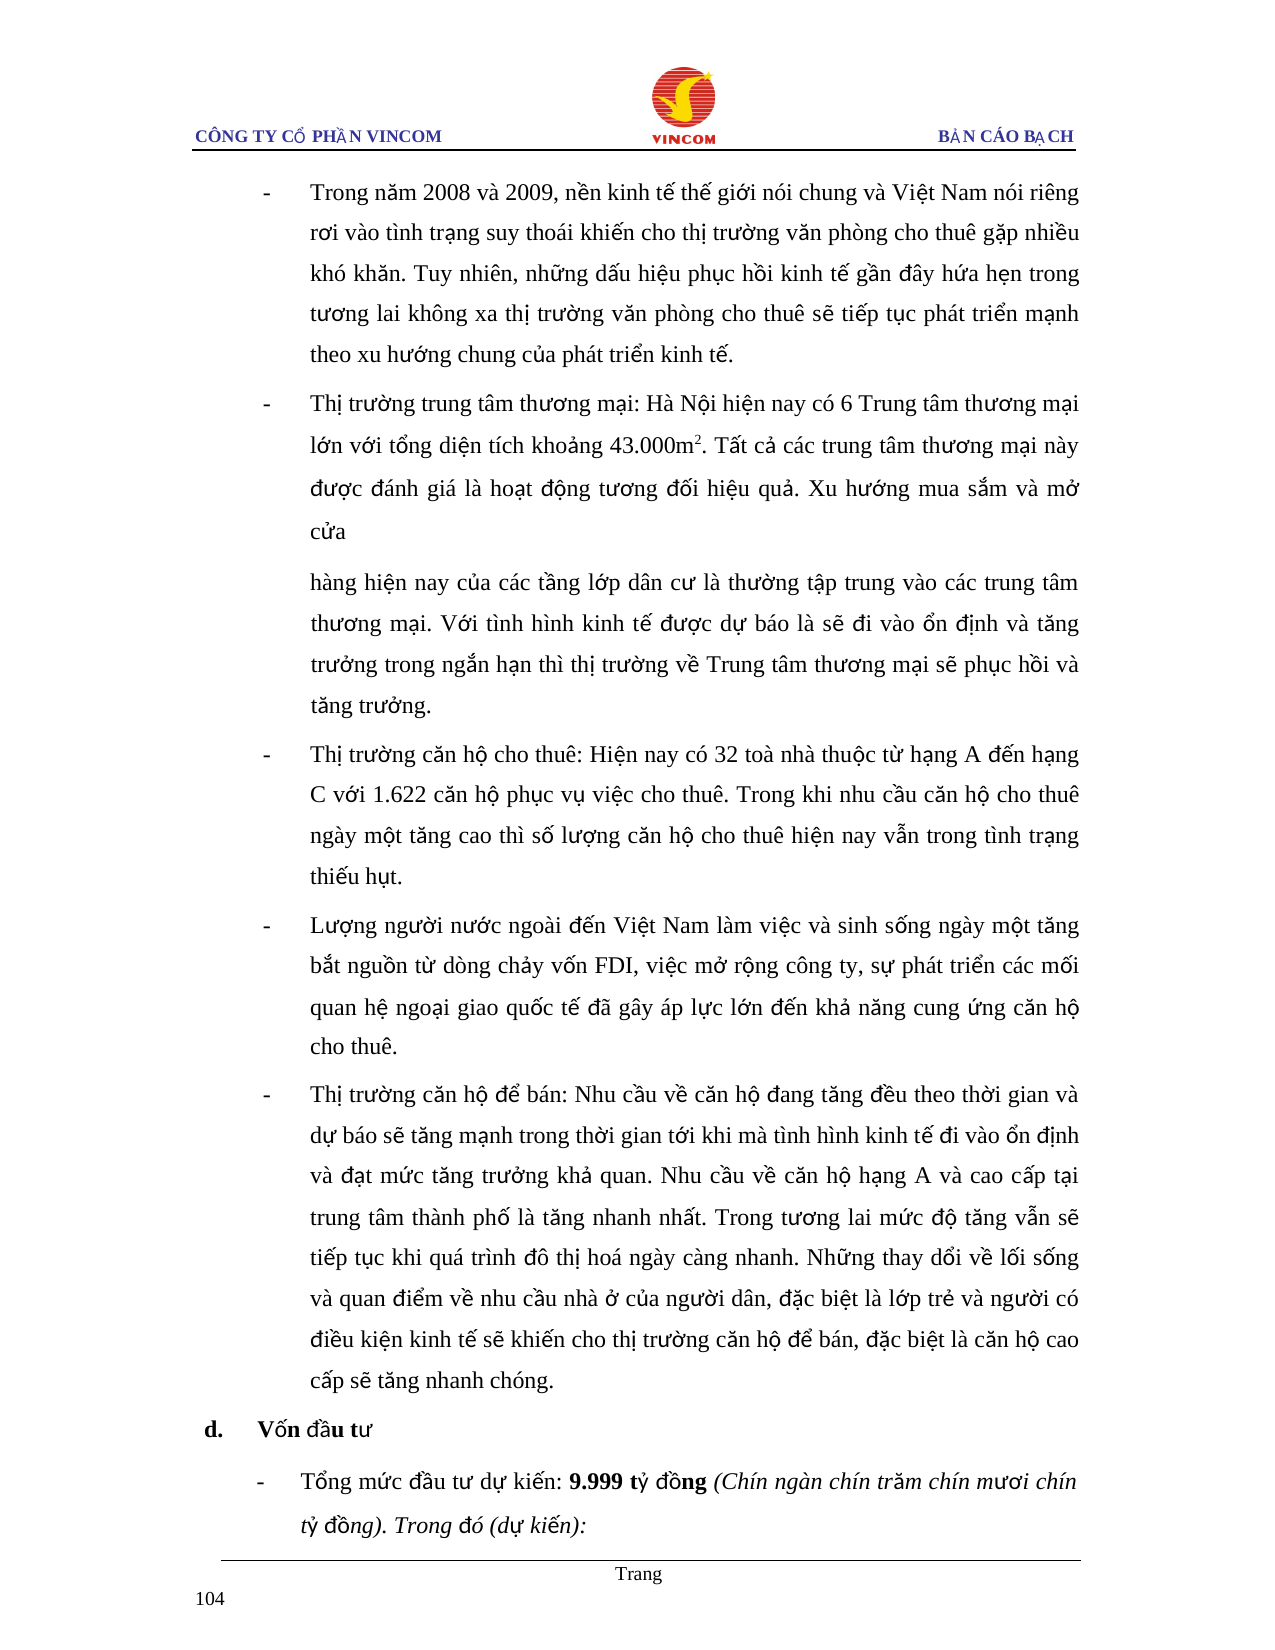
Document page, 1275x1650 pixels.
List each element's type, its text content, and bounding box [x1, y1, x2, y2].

picture [652, 67, 715, 144]
list Thị trường trung tâm thương mại: Hà Nội hiện nay có 6 Trung tâm thương mại lớn với tổng diện tích khoảng 43.000m2. Tất cả các trung tâm thương mại này được đánh giá là hoạt động tương đối hiệu quả. Xu hướng mua sắm và mở cửa [263, 388, 1079, 545]
list Lượng người nước ngoài đến Việt Nam làm việc và sinh sống ngày một tăng bắt nguồn từ dòng chảy vốn FDI, việc mở rộng công ty, sự phát triển các mối quan hệ ngoại giao quốc tế đã gây áp lực lớn đến khả năng cung ứng căn hộ cho thuê. [263, 910, 1079, 1059]
text hàng hiện nay của các tầng lớp dân cư là thường tập trung vào các trung tâm thương mại. Với tình hình kinh tế được dự báo là sẽ đi vào ổn định và tăng trưởng trong ngắn hạn thì thị trường về Trung tâm thương mại sẽ phục hồi và tăng trưởng. [310, 567, 1079, 719]
list Thị trường căn hộ để bán: Nhu cầu về căn hộ đang tăng đều theo thời gian và dự báo sẽ tăng mạnh trong thời gian tới khi mà tình hình kinh tế đi vào ổn định và đạt mức tăng trưởng khả quan. Nhu cầu về căn hộ hạng A và cao cấp tại trung tâm thành phố là tăng nhanh nhất. Trong tương lai mức độ tăng vẫn sẽ tiếp tục khi quá trình đô thị hoá ngày càng nhanh. Những thay dổi về lối sống và quan điểm về nhu cầu nhà ở của người dân, đặc biệt là lớp trẻ và người có điều kiện kinh tế sẽ khiến cho thị trường căn hộ để bán, đặc biệt là căn hộ cao cấp sẽ tăng nhanh chóng. [263, 1079, 1079, 1394]
list Trong năm 2008 và 2009, nền kinh tế thế giới nói chung và Việt Nam nói riêng rơi vào tình trạng suy thoái khiến cho thị trường văn phòng cho thuê gặp nhiều khó khăn. Tuy nhiên, những dấu hiệu phục hồi kinh tế gần đây hứa hẹn trong tương lai không xa thị trường văn phòng cho thuê sẽ tiếp tục phát triển mạnh theo xu hướng chung của phát triển kinh tế. [263, 177, 1079, 368]
list Tổng mức đầu tư dự kiến: 9.999 tỷ đồng (Chín ngàn chín trăm chín mươi chín tỷ đồng). Trong đó (dự kiến): [256, 1466, 1079, 1540]
list Vốn đầu tư [204, 1414, 1099, 1444]
list Thị trường căn hộ cho thuê: Hiện nay có 32 toà nhà thuộc từ hạng A đến hạng C với 1.622 căn hộ phục vụ việc cho thuê. Trong khi nhu cầu căn hộ cho thuê ngày một tăng cao thì số lượng căn hộ cho thuê hiện nay vẫn trong tình trạng thiếu hụt. [263, 739, 1079, 890]
